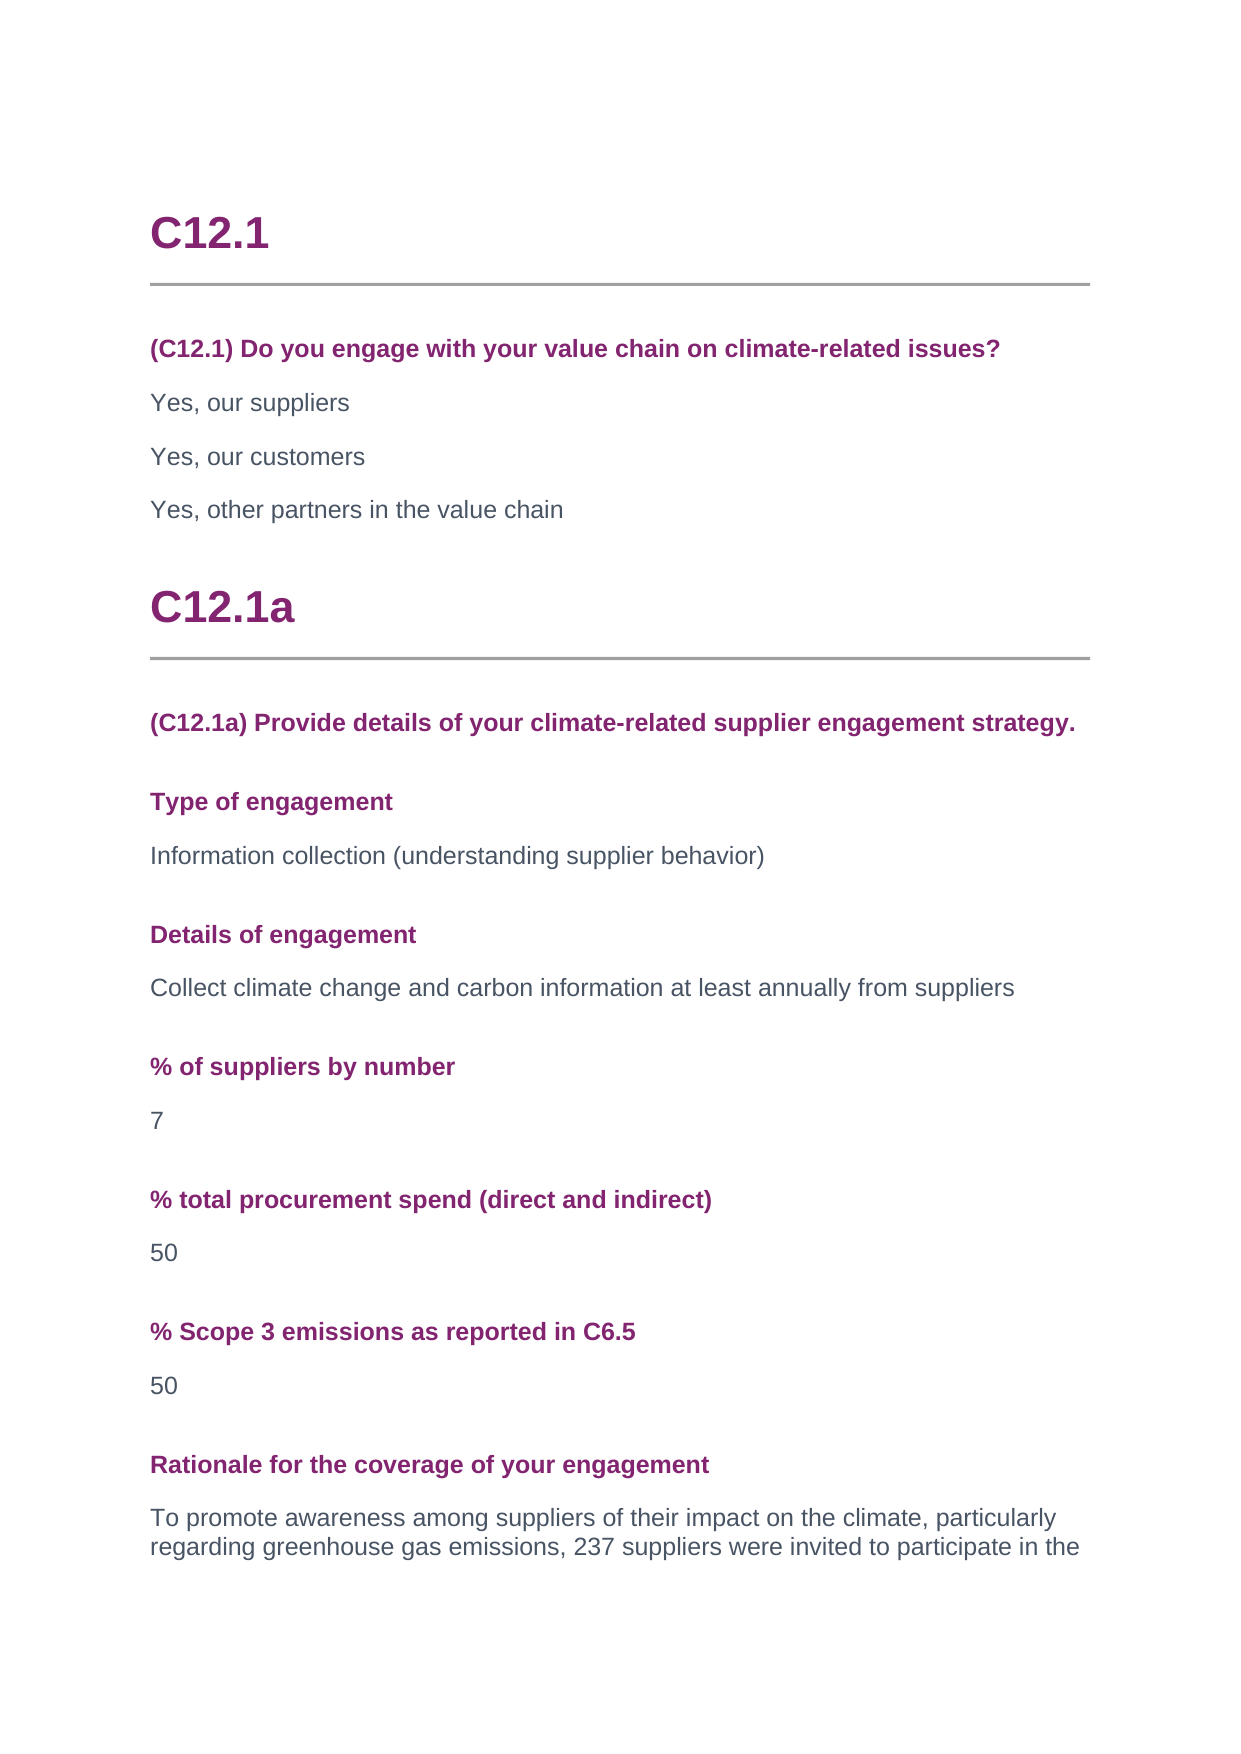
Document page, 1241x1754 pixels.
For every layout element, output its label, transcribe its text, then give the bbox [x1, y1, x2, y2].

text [150, 1503, 1090, 1561]
text Yes, our suppliers [150, 388, 1090, 417]
subtitle Type of engagement [150, 787, 1090, 816]
text Information collection (understanding supplier behavior) [150, 841, 1090, 869]
subtitle % of suppliers by number [150, 1052, 1090, 1081]
subtitle Rationale for the coverage of your engagement [150, 1449, 1090, 1478]
text Yes, other partners in the value chain [150, 495, 1090, 524]
subtitle C12.1 [150, 150, 1090, 258]
text 7 [150, 1106, 1090, 1134]
subtitle Details of engagement [150, 919, 1090, 948]
text 50 [150, 1371, 1090, 1399]
subtitle C12.1a [150, 524, 1090, 632]
text Yes, our customers [150, 442, 1090, 470]
subtitle % Scope 3 emissions as reported in C6.5 [150, 1317, 1090, 1346]
text Collect climate change and carbon information at least annually from suppliers [150, 973, 1090, 1002]
subtitle % total procurement spend (direct and indirect) [150, 1184, 1090, 1213]
subtitle (C12.1) Do you engage with your value chain on climate-related issues? [150, 334, 1090, 363]
text 50 [150, 1238, 1090, 1267]
subtitle (C12.1a) Provide details of your climate-related supplier engagement strategy. [150, 708, 1090, 737]
